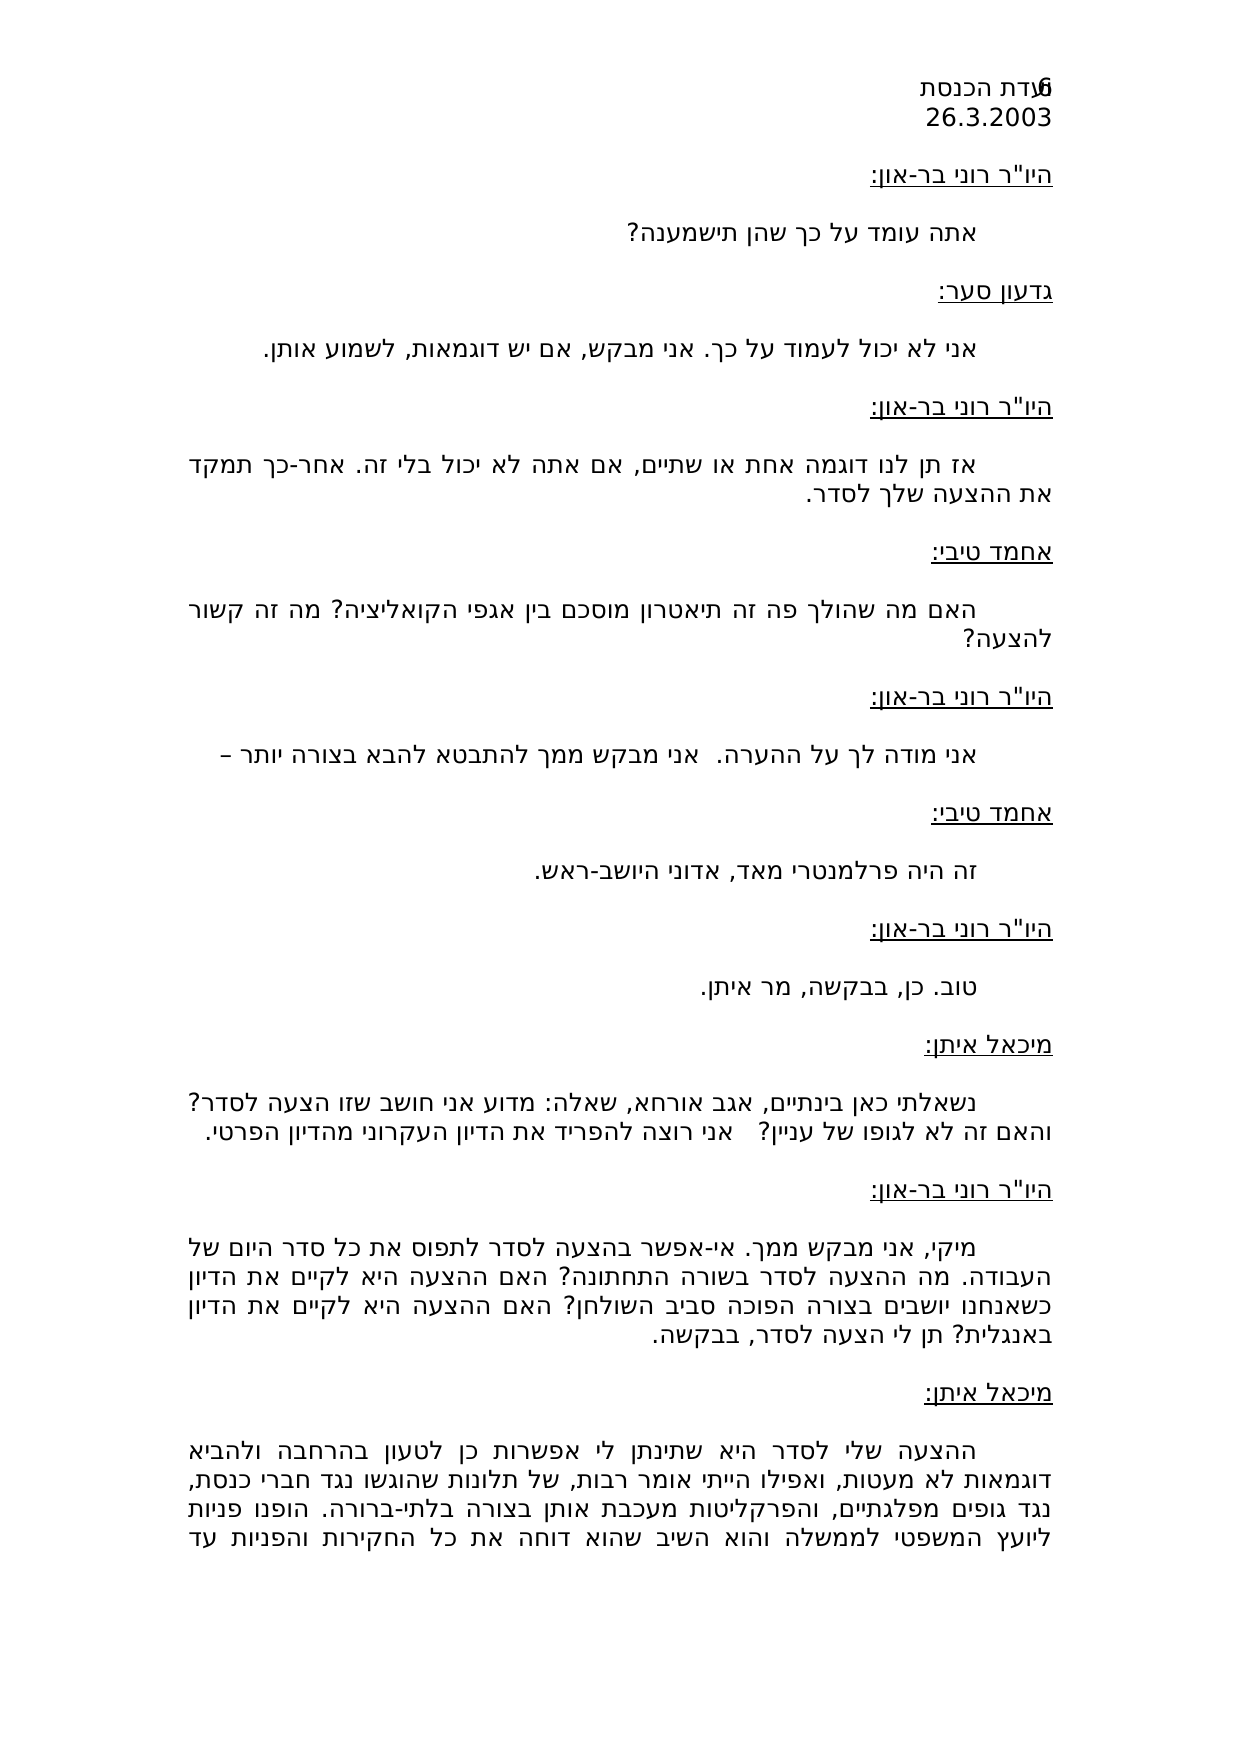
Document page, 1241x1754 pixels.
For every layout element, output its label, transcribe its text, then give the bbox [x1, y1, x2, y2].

text מיכאל איתן: [187, 1378, 1053, 1407]
text אני לא יכול לעמוד על כך. אני מבקש, אם יש דוגמאות, לשמוע אותן. [187, 334, 1053, 363]
text טוב. כן, בבקשה, מר איתן. [187, 972, 1053, 1001]
text אתה עומד על כך שהן תישמענה? [187, 218, 1053, 248]
text היו"ר רוני בר-און: [187, 1175, 1053, 1204]
text אז תן לנו דוגמה אחת או שתיים, אם אתה לא יכול בלי זה. אחר-כך תמקד את ההצעה שלך לסדר. [187, 450, 1053, 508]
text גדעון סער: [187, 276, 1053, 306]
text היו"ר רוני בר-און: [187, 392, 1053, 421]
text מיכאל איתן: [187, 1030, 1053, 1059]
text היו"ר רוני בר-און: [187, 914, 1053, 943]
text האם מה שהולך פה זה תיאטרון מוסכם בין אגפי הקואליציה? מה זה קשור להצעה? [187, 595, 1053, 653]
text היו"ר רוני בר-און: [187, 682, 1053, 711]
text היו"ר רוני בר-און: [187, 161, 1053, 190]
text אחמד טיבי: [187, 798, 1053, 827]
text זה היה פרלמנטרי מאד, אדוני היושב-ראש. [187, 856, 1053, 885]
text אני מודה לך על ההערה. אני מבקש ממך להתבטא להבא בצורה יותר – [187, 740, 1053, 769]
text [187, 1436, 1053, 1553]
text אחמד טיבי: [187, 537, 1053, 566]
text נשאלתי כאן בינתיים, אגב אורחא, שאלה: מדוע אני חושב שזו הצעה לסדר? והאם זה לא לגופו של עניין? אני רוצה להפריד את הדיון העקרוני מהדיון הפרטי. [187, 1088, 1053, 1146]
text מיקי, אני מבקש ממך. אי-אפשר בהצעה לסדר לתפוס את כל סדר היום של העבודה. מה ההצעה לסדר בשורה התחתונה? האם ההצעה היא לקיים את הדיון כשאנחנו יושבים בצורה הפוכה סביב השולחן? האם ההצעה היא לקיים את הדיון באנגלית? תן לי הצעה לסדר, בבקשה. [187, 1233, 1053, 1349]
